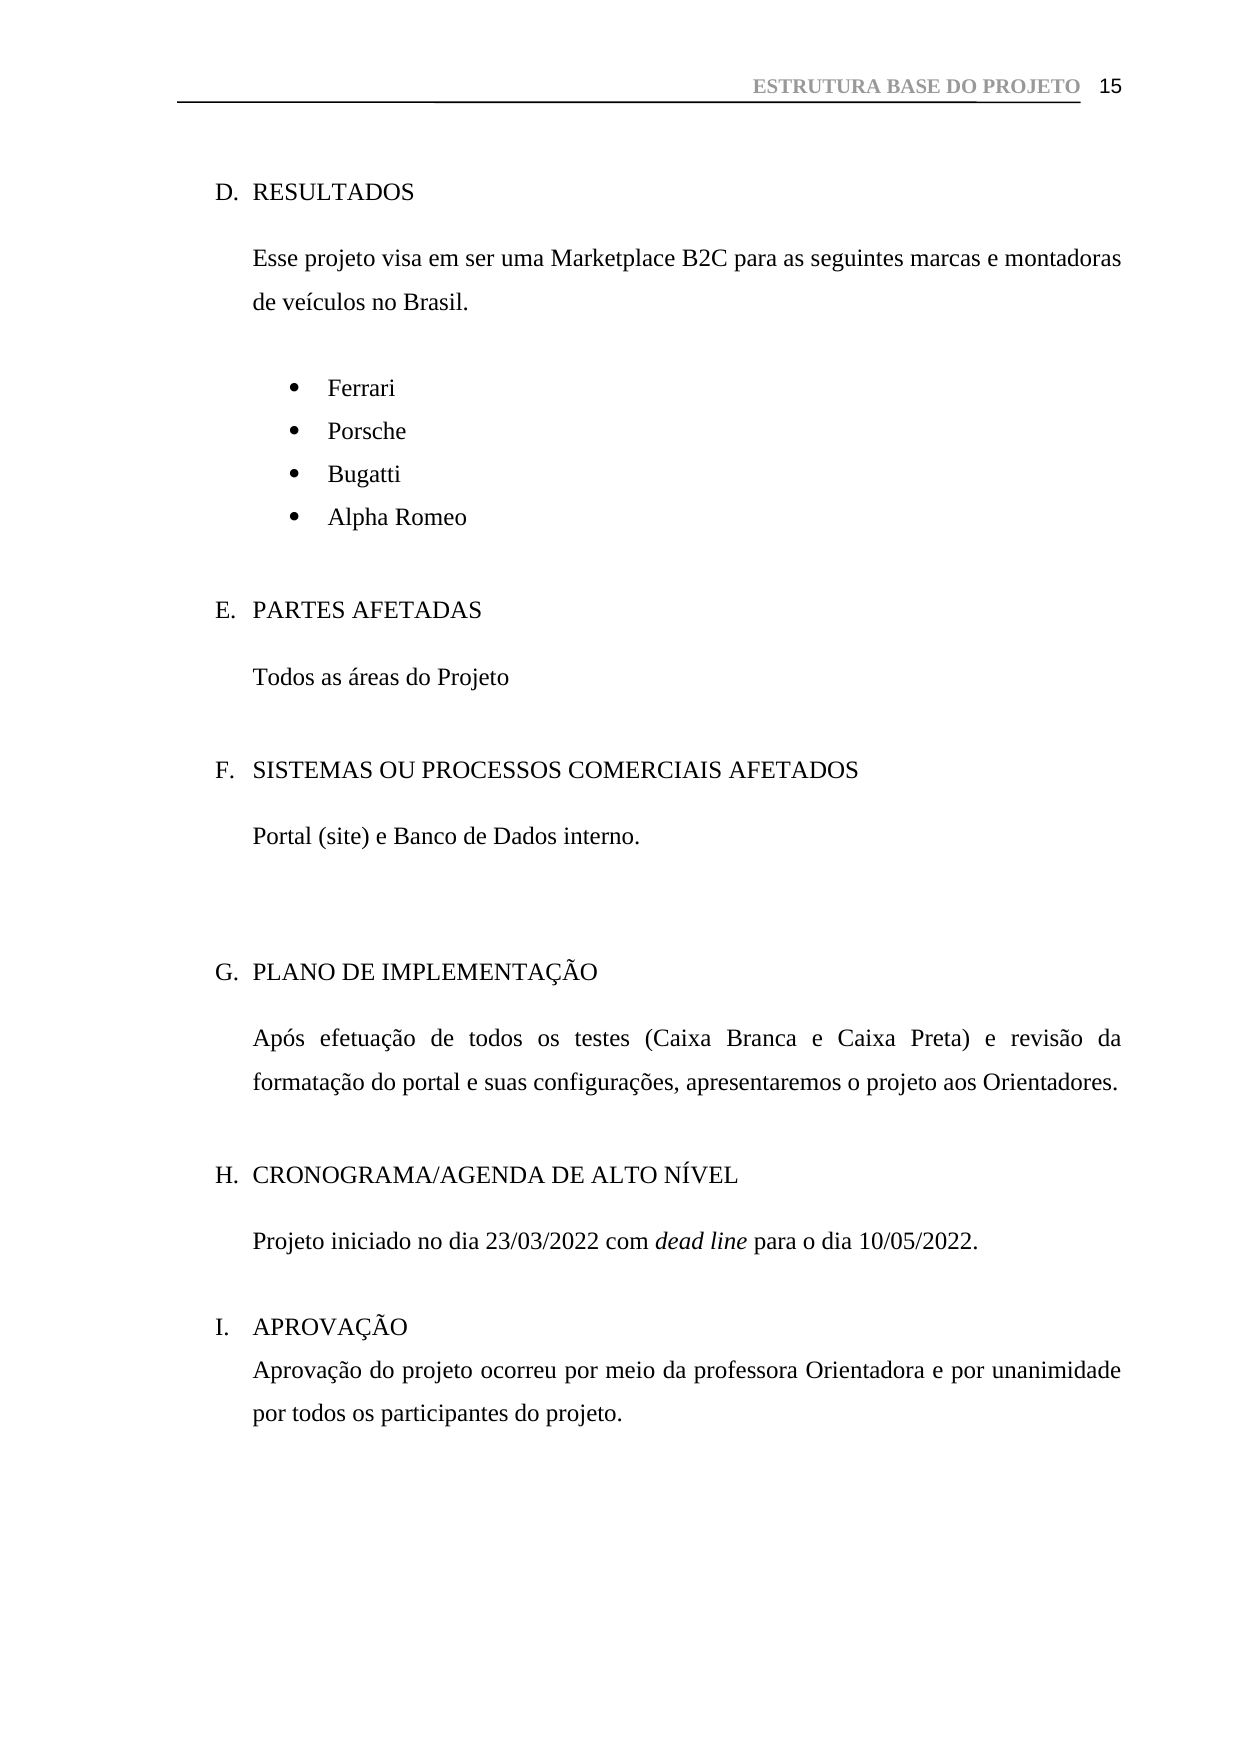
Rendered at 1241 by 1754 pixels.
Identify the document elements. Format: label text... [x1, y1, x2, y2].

subtitle RESULTADOS [215, 177, 1122, 206]
subtitle Plano de implementação [215, 957, 1122, 986]
list Ferrari [290, 373, 1122, 402]
text Após efetuação de todos os testes (Caixa Branca e Caixa Preta) e revisão da formatação do portal e suas configurações, apresentaremos o projeto aos Orientadores. [252, 1023, 1122, 1095]
list Porsche [290, 416, 1122, 445]
text Projeto iniciado no dia 23/03/2022 com dead line para o dia 10/05/2022. [252, 1226, 1122, 1255]
list Alpha Romeo [290, 502, 1122, 531]
subtitle Partes afetadas [215, 595, 1122, 624]
list APROVAÇÃO [215, 1312, 1122, 1341]
list Aprovação do projeto ocorreu por meio da professora Orientadora e por unanimidade por todos os participantes do projeto. [252, 1355, 1122, 1427]
subtitle Sistemas ou processos comerciais afetados [215, 755, 1122, 783]
list Bugatti [290, 459, 1122, 488]
text Portal (site) e Banco de Dados interno. [252, 821, 1122, 850]
subtitle Cronograma/agenda de alto nível [215, 1160, 1122, 1188]
text Esse projeto visa em ser uma Marketplace B2C para as seguintes marcas e montadoras de veículos no Brasil. [252, 243, 1122, 315]
text Todos as áreas do Projeto [252, 662, 1122, 690]
